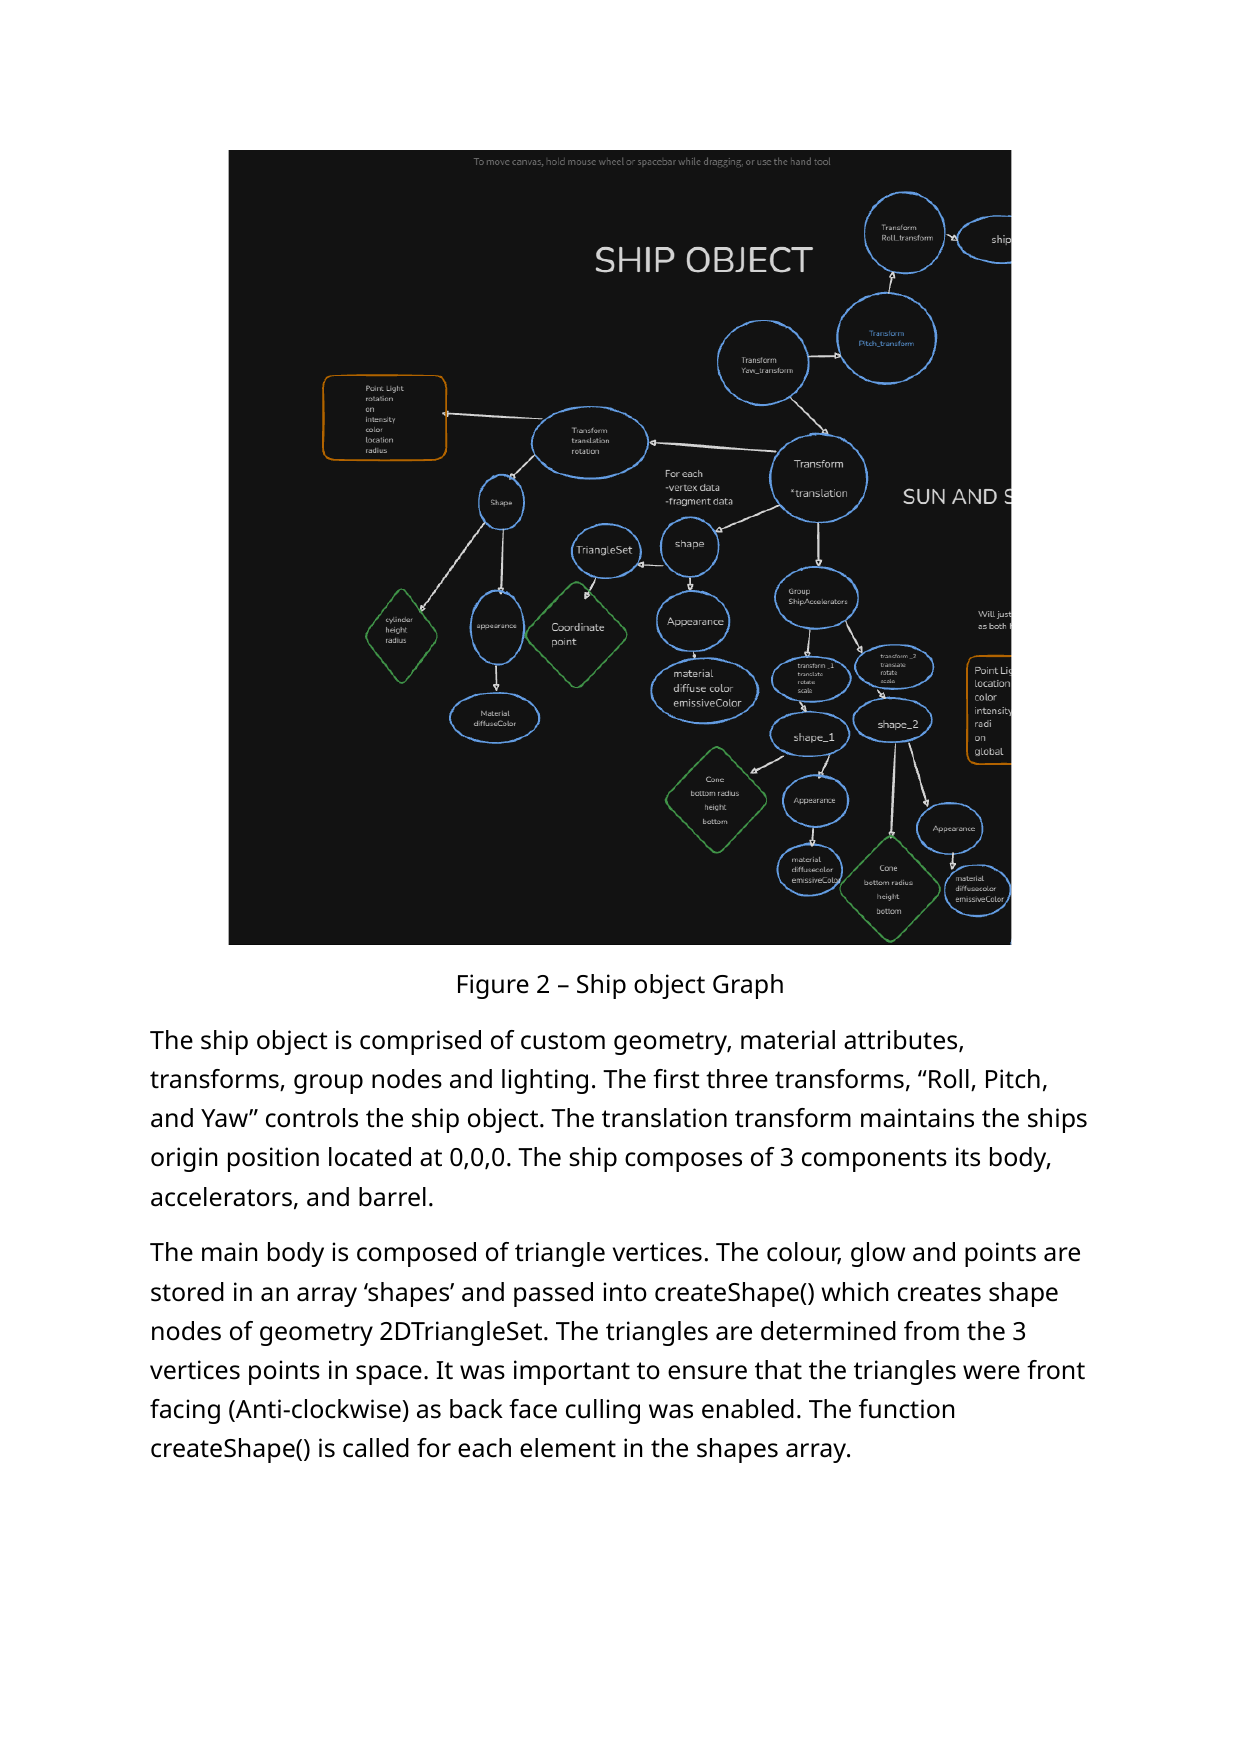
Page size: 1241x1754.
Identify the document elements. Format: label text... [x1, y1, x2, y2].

text Figure 2 – Ship object Graph [150, 967, 1090, 1001]
picture [228, 150, 1012, 945]
text The main body is composed of triangle vertices. The colour, glow and points are stored in an array ‘shapes’ and passed into createShape() which creates shape nodes of geometry 2DTriangleSet. The triangles are determined from the 3 vertices points in space. It was important to ensure that the triangles were front facing (Anti-clockwise) as back face culling was enabled. The function createShape() is called for each element in the shapes array. [150, 1235, 1090, 1465]
text The ship object is comprised of custom geometry, material attributes, transforms, group nodes and lighting. The first three transforms, “Roll, Pitch, and Yaw” controls the ship object. The translation transform maintains the ships origin position located at 0,0,0. The ship composes of 3 components its body, accelerators, and barrel. [150, 1022, 1090, 1213]
